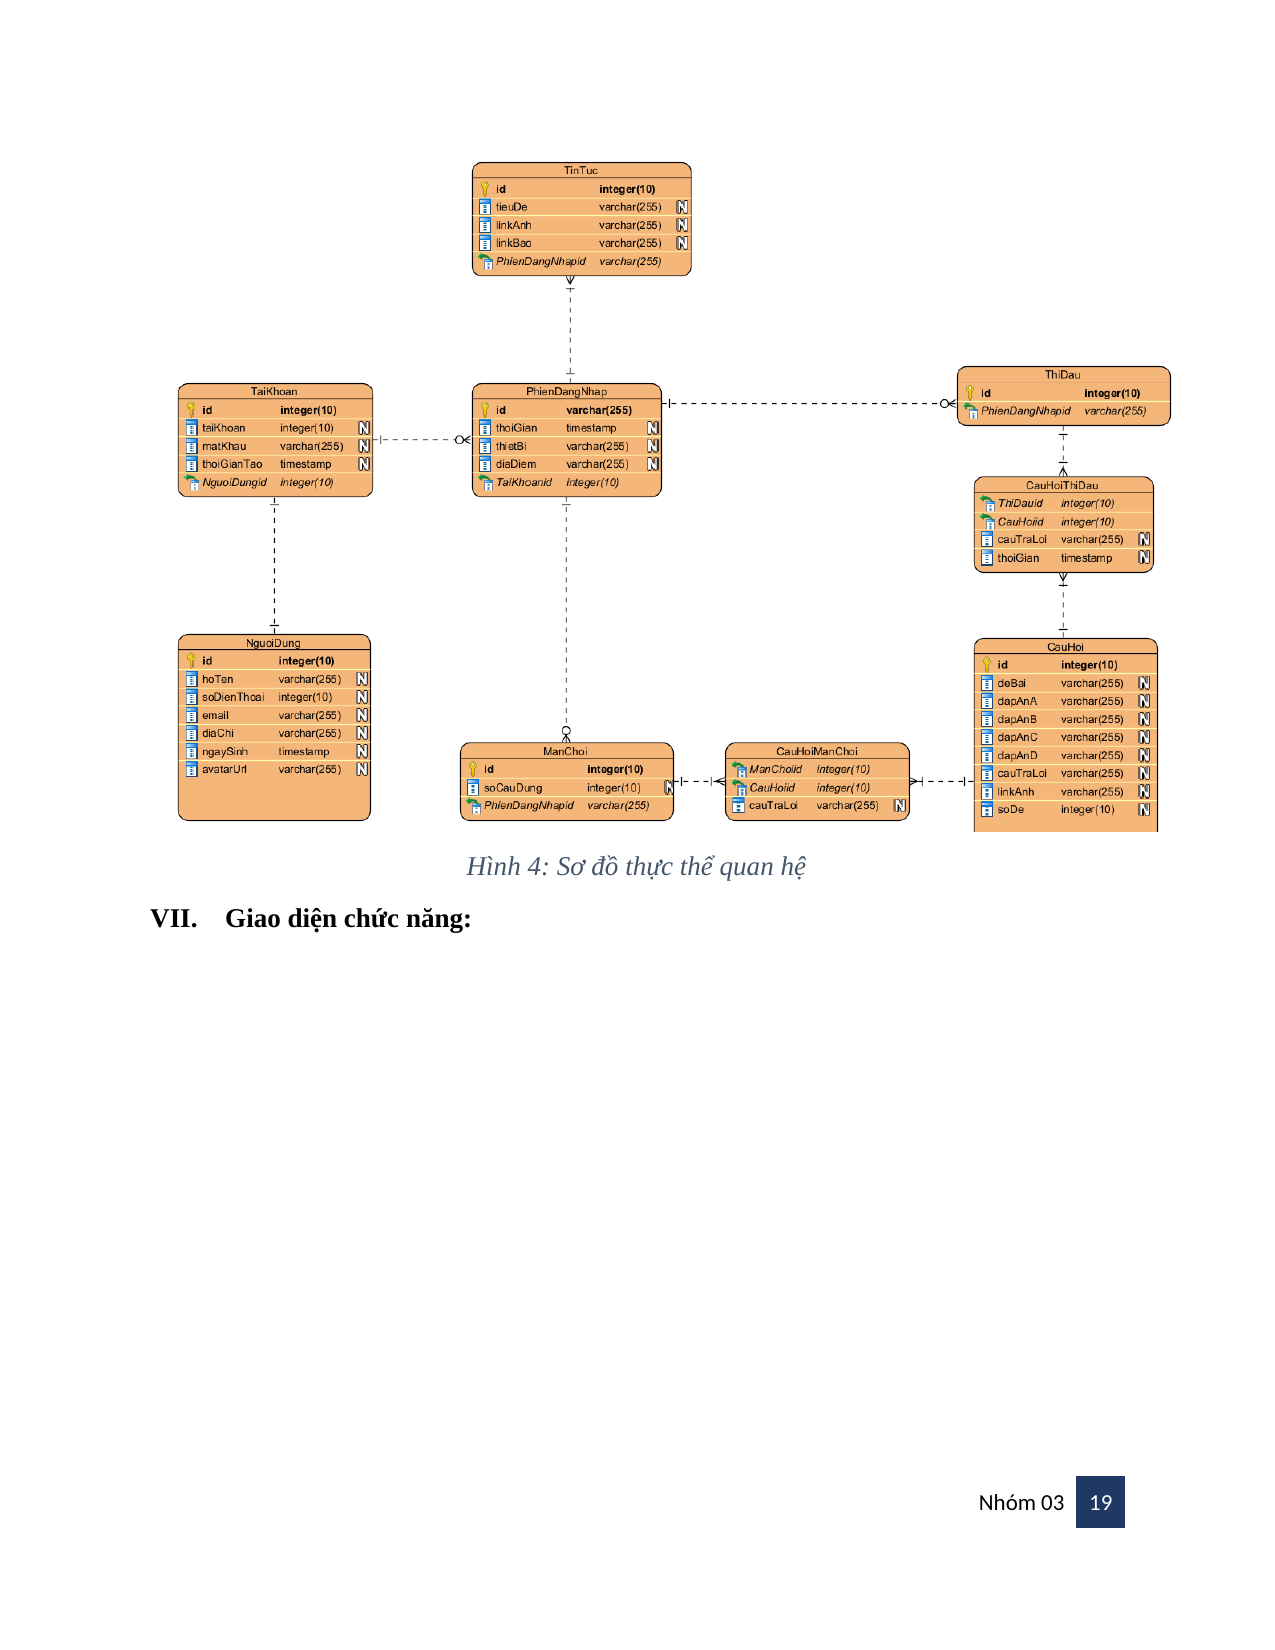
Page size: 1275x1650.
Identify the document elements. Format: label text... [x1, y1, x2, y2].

picture [150, 150, 1189, 832]
text Hình 4: Sơ đồ thực thể quan hệ [150, 850, 1125, 881]
list Giao diện chức năng: [150, 902, 1125, 933]
